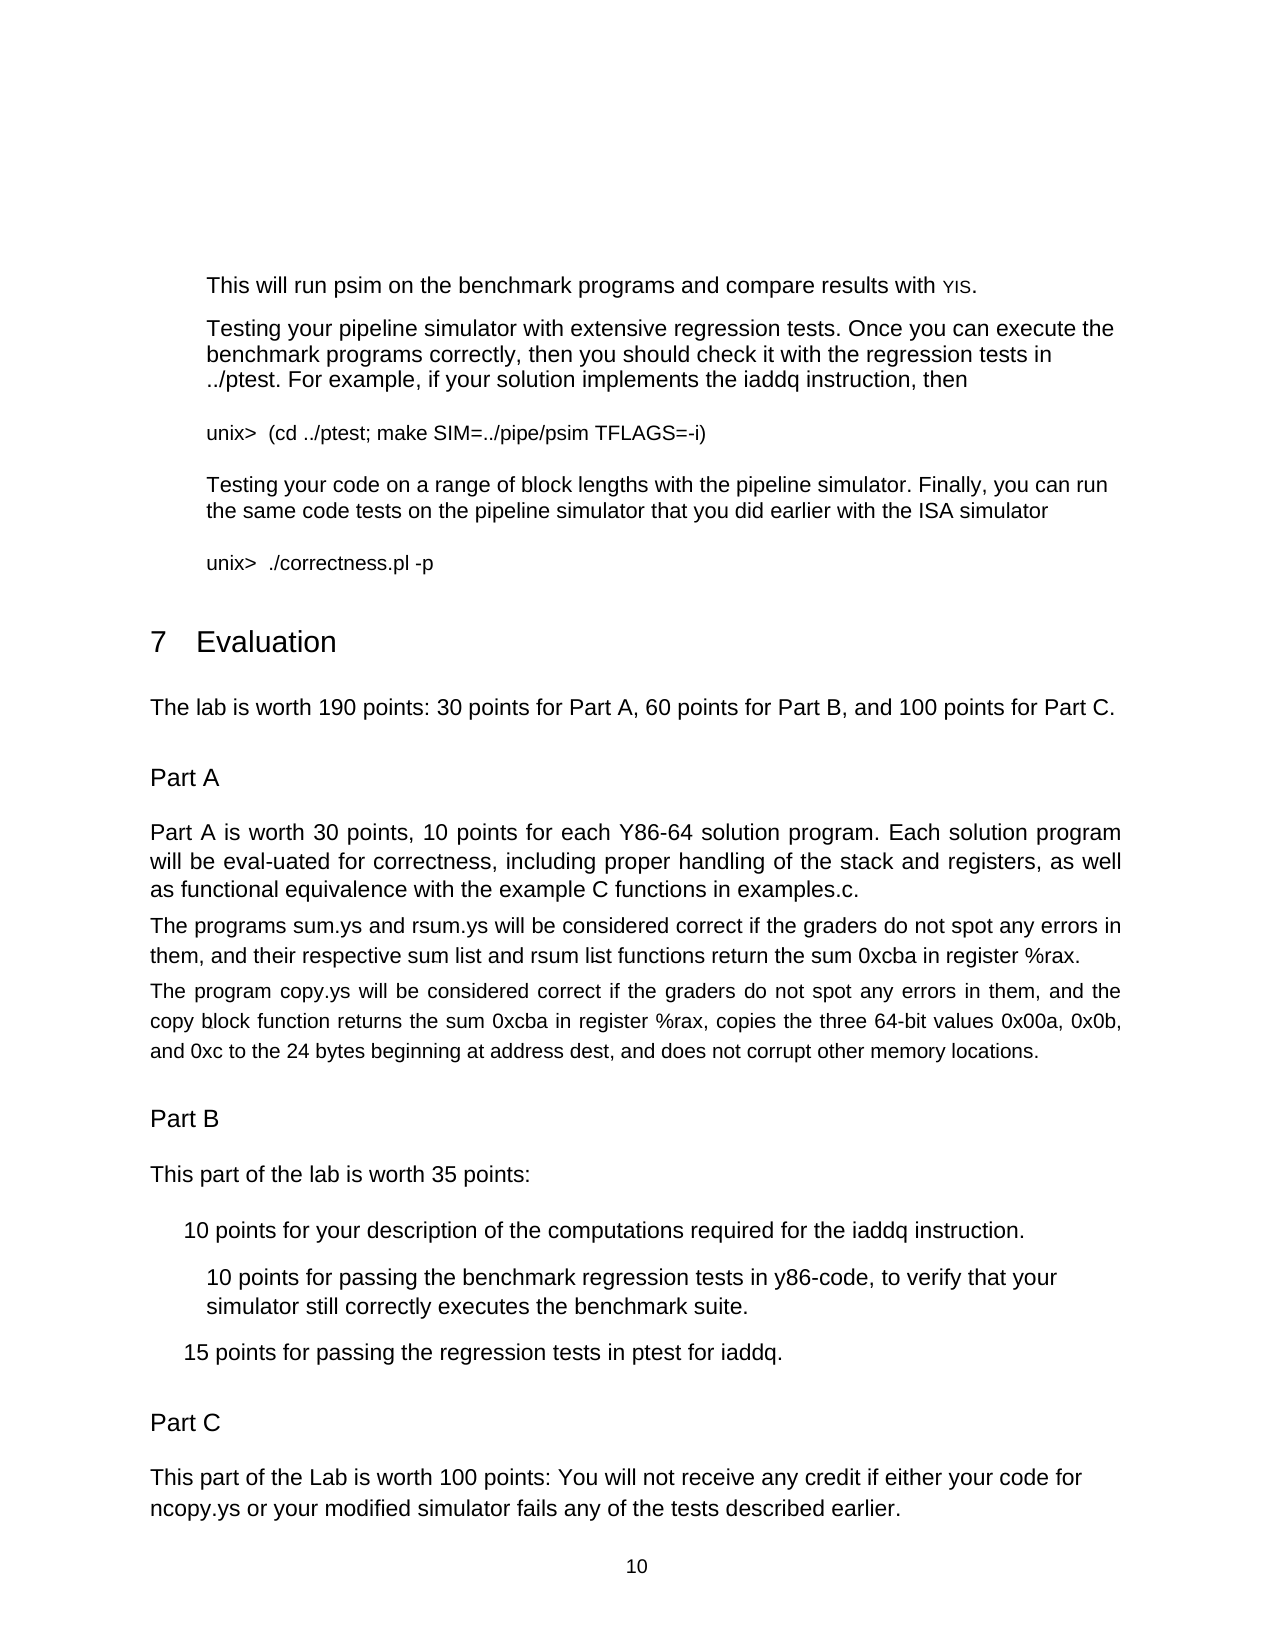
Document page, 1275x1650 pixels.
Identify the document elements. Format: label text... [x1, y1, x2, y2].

text This will run psim on the benchmark programs and compare results with YIS. [206, 272, 1125, 299]
text Part B [150, 1104, 1125, 1133]
text Part A is worth 30 points, 10 points for each Y86-64 solution program. Each solution program will be eval-uated for correctness, including proper handling of the stack and registers, as well as functional equivalence with the example C functions in examples.c. [150, 819, 1123, 902]
text The programs sum.ys and rsum.ys will be considered correct if the graders do not spot any errors in them, and their respective sum list and rsum list functions return the sum 0xcba in register %rax. [150, 913, 1123, 968]
text The program copy.ys will be considered correct if the graders do not spot any errors in them, and the copy block function returns the sum 0xcba in register %rax, copies the three 64-bit values 0x00a, 0x0b, and 0xc to the 24 bytes beginning at address dest, and does not corrupt other memory locations. [150, 979, 1123, 1062]
text 10 [150, 1555, 1123, 1578]
text 10 points for passing the benchmark regression tests in y86-code, to verify that your simulator still correctly executes the benchmark suite. [206, 1264, 1123, 1319]
text unix> (cd ../ptest; make SIM=../pipe/psim TFLAGS=-i) [206, 420, 1125, 444]
text The lab is worth 190 points: 30 points for Part A, 60 points for Part B, and 100 points for Part C. [150, 694, 1125, 720]
text This part of the Lab is worth 100 points: You will not receive any credit if either your code for ncopy.ys or your modified simulator fails any of the tests described earlier. [150, 1463, 1123, 1521]
text Testing your pipeline simulator with extensive regression tests. Once you can execute the benchmark programs correctly, then you should check it with the regression tests in ../ptest. For example, if your solution implements the iaddq instruction, then [206, 316, 1123, 393]
text Part C [150, 1408, 1125, 1437]
text 15 points for passing the regression tests in ptest for iaddq. [183, 1339, 1125, 1365]
text This part of the lab is worth 35 points: [150, 1161, 1125, 1187]
text 10 points for your description of the computations required for the iaddq instruction. [183, 1217, 1125, 1244]
text Testing your code on a range of block lengths with the pipeline simulator. Finally, you can run the same code tests on the pipeline simulator that you did earlier with the ISA simulator [206, 472, 1123, 523]
text unix> ./correctness.pl -p [206, 551, 1125, 575]
text Part A [150, 763, 1125, 792]
list Evaluation [150, 624, 1125, 659]
